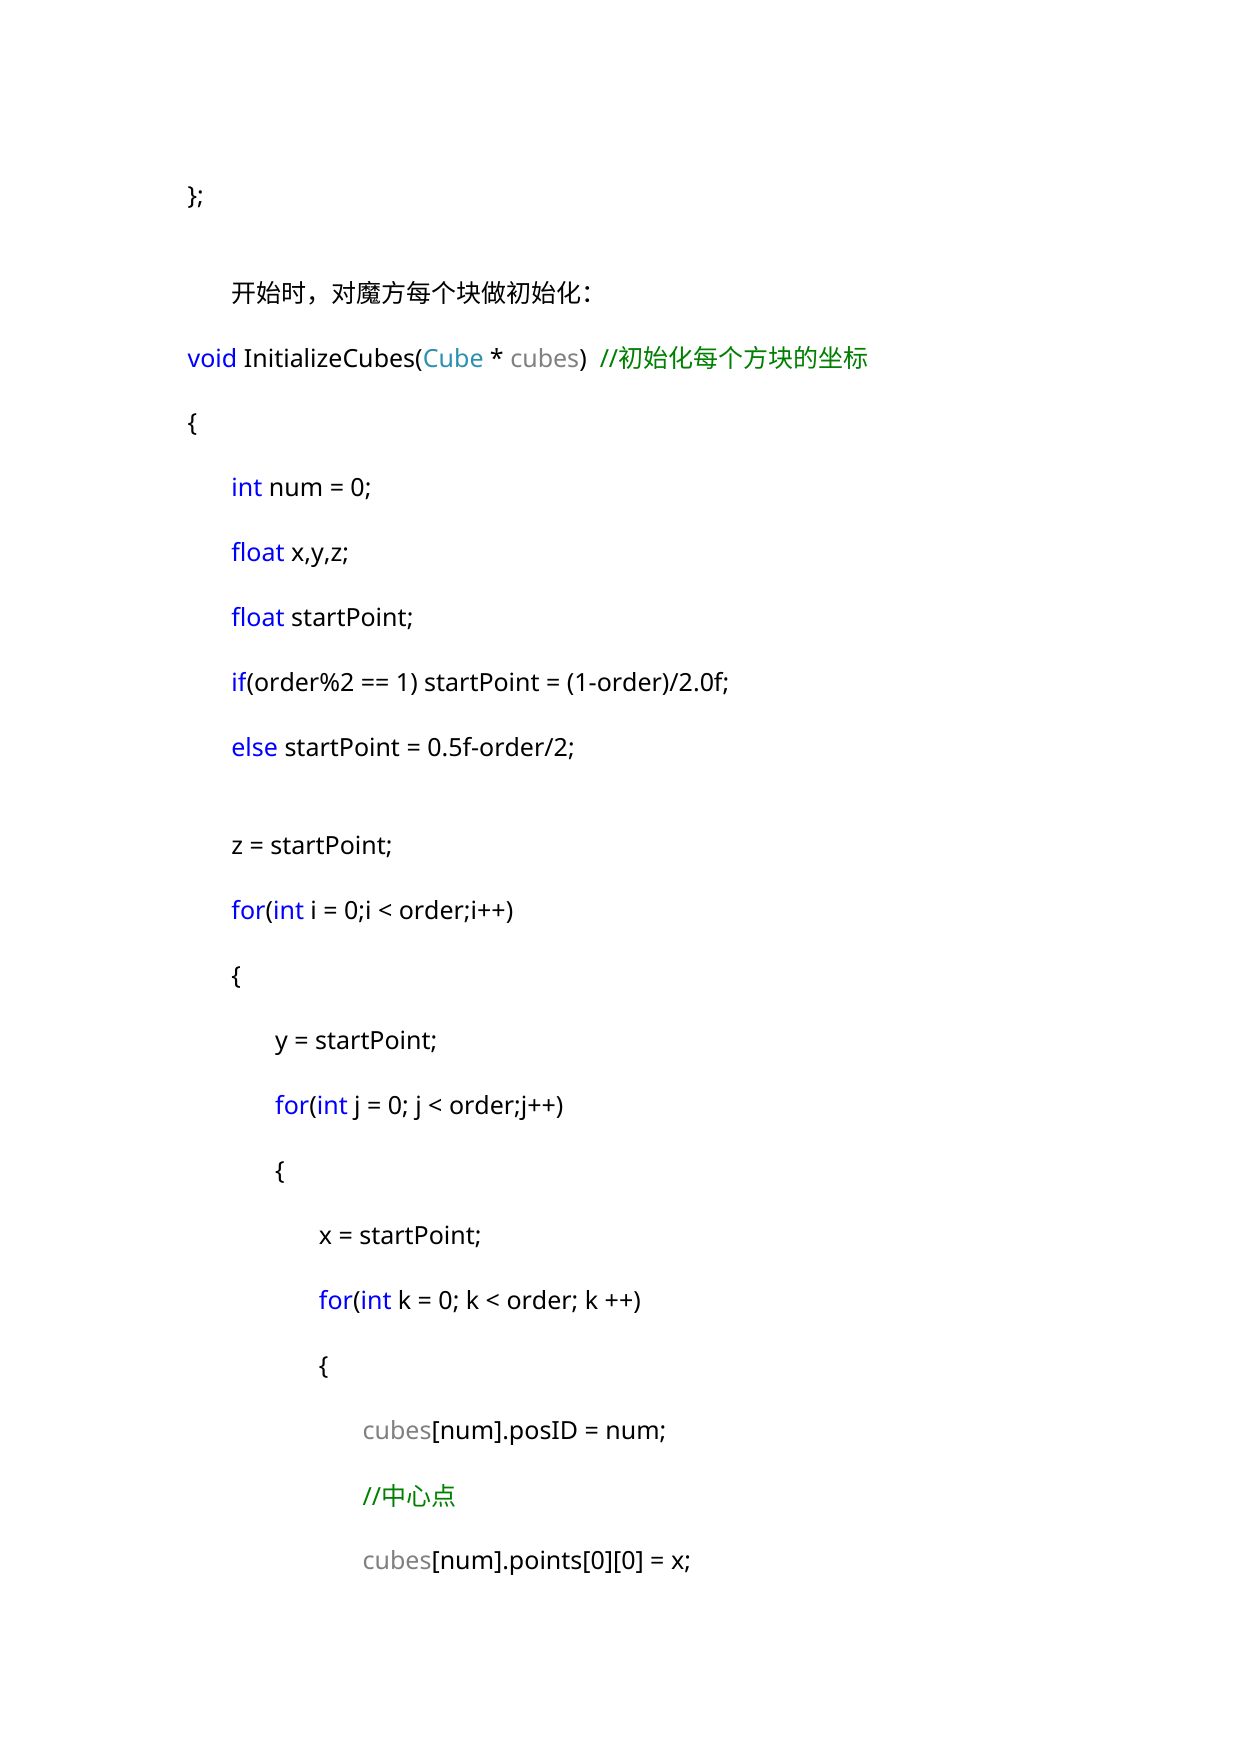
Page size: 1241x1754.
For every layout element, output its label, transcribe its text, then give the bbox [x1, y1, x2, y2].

text { [187, 389, 1053, 454]
text cubes[num].posID = num; [187, 1397, 1053, 1462]
text float x,y,z; [187, 519, 1053, 584]
text x = startPoint; [187, 1202, 1053, 1267]
text 开始时，对魔方每个块做初始化： [187, 259, 1053, 324]
text { [187, 942, 1053, 1007]
text //中心点 [187, 1462, 1053, 1527]
text if(order%2 == 1) startPoint = (1-order)/2.0f; [187, 649, 1053, 714]
text int num = 0; [187, 454, 1053, 519]
text for(int k = 0; k < order; k ++) [187, 1267, 1053, 1332]
text else startPoint = 0.5f-order/2; [187, 714, 1053, 779]
text void InitializeCubes(Cube * cubes) //初始化每个方块的坐标 [187, 324, 1053, 389]
text cubes[num].points[0][0] = x; [187, 1527, 1053, 1592]
text y = startPoint; [187, 1007, 1053, 1072]
text { [187, 1332, 1053, 1397]
text }; [187, 162, 1053, 227]
text z = startPoint; [187, 812, 1053, 877]
text { [187, 1137, 1053, 1202]
text float startPoint; [187, 584, 1053, 649]
text for(int j = 0; j < order;j++) [187, 1072, 1053, 1137]
text for(int i = 0;i < order;i++) [187, 877, 1053, 942]
